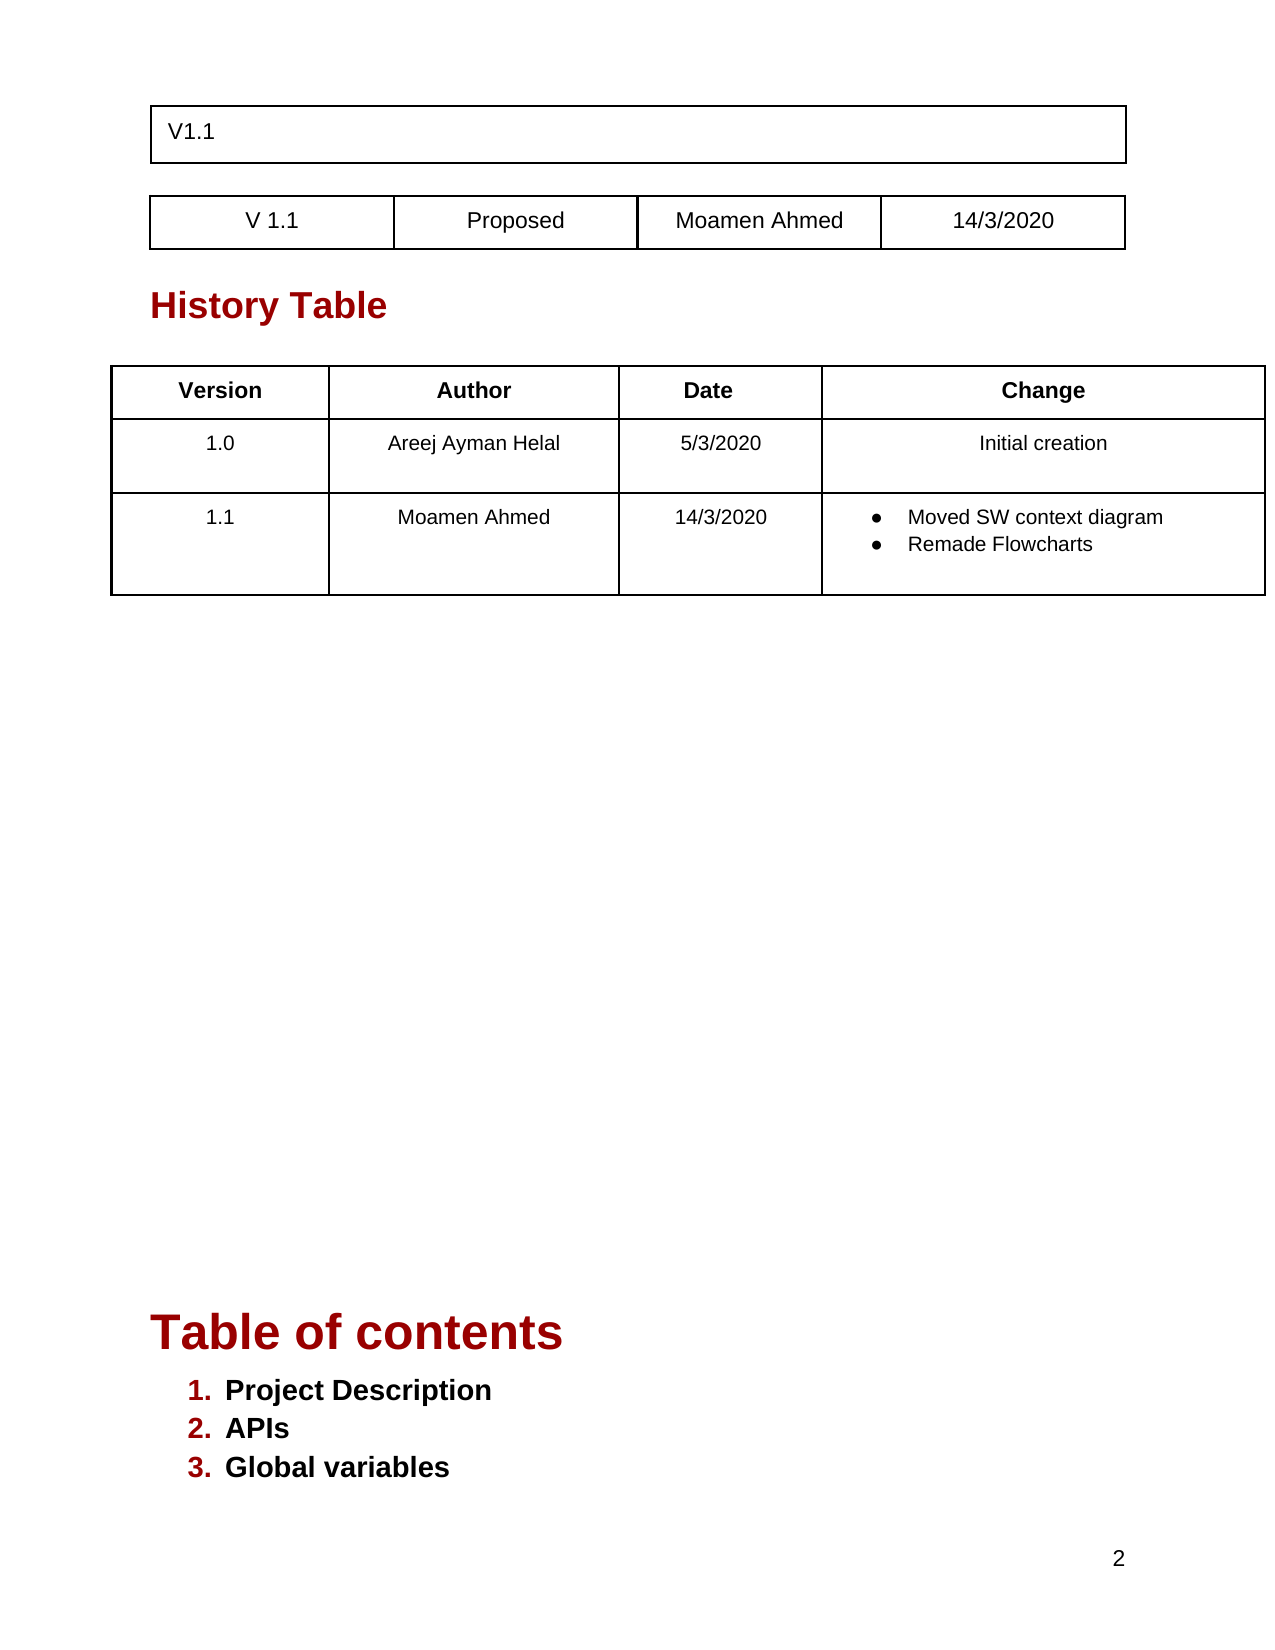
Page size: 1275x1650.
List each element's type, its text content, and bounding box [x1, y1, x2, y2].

table_cell 1.1 [113, 494, 328, 594]
table_cell 1.0 [113, 420, 328, 492]
table_header Date [620, 367, 821, 418]
table_header Version [113, 367, 328, 418]
subtitle History Table [150, 283, 1125, 326]
table_cell 14/3/2020 [882, 197, 1124, 248]
table_cell 14/3/2020 [620, 494, 821, 594]
table_cell Moamen Ahmed [639, 197, 880, 248]
table_cell 5/3/2020 [620, 420, 821, 492]
table_header Author [330, 367, 618, 418]
table_cell Moved SW context diagram Remade Flowcharts [823, 494, 1264, 594]
table_cell Initial creation [823, 420, 1264, 492]
table_cell V 1.1 [151, 197, 393, 248]
table_cell Moamen Ahmed [330, 494, 618, 594]
table_header Change [823, 367, 1264, 418]
table_cell Proposed [395, 197, 636, 248]
table_cell Areej Ayman Helal [330, 420, 618, 492]
